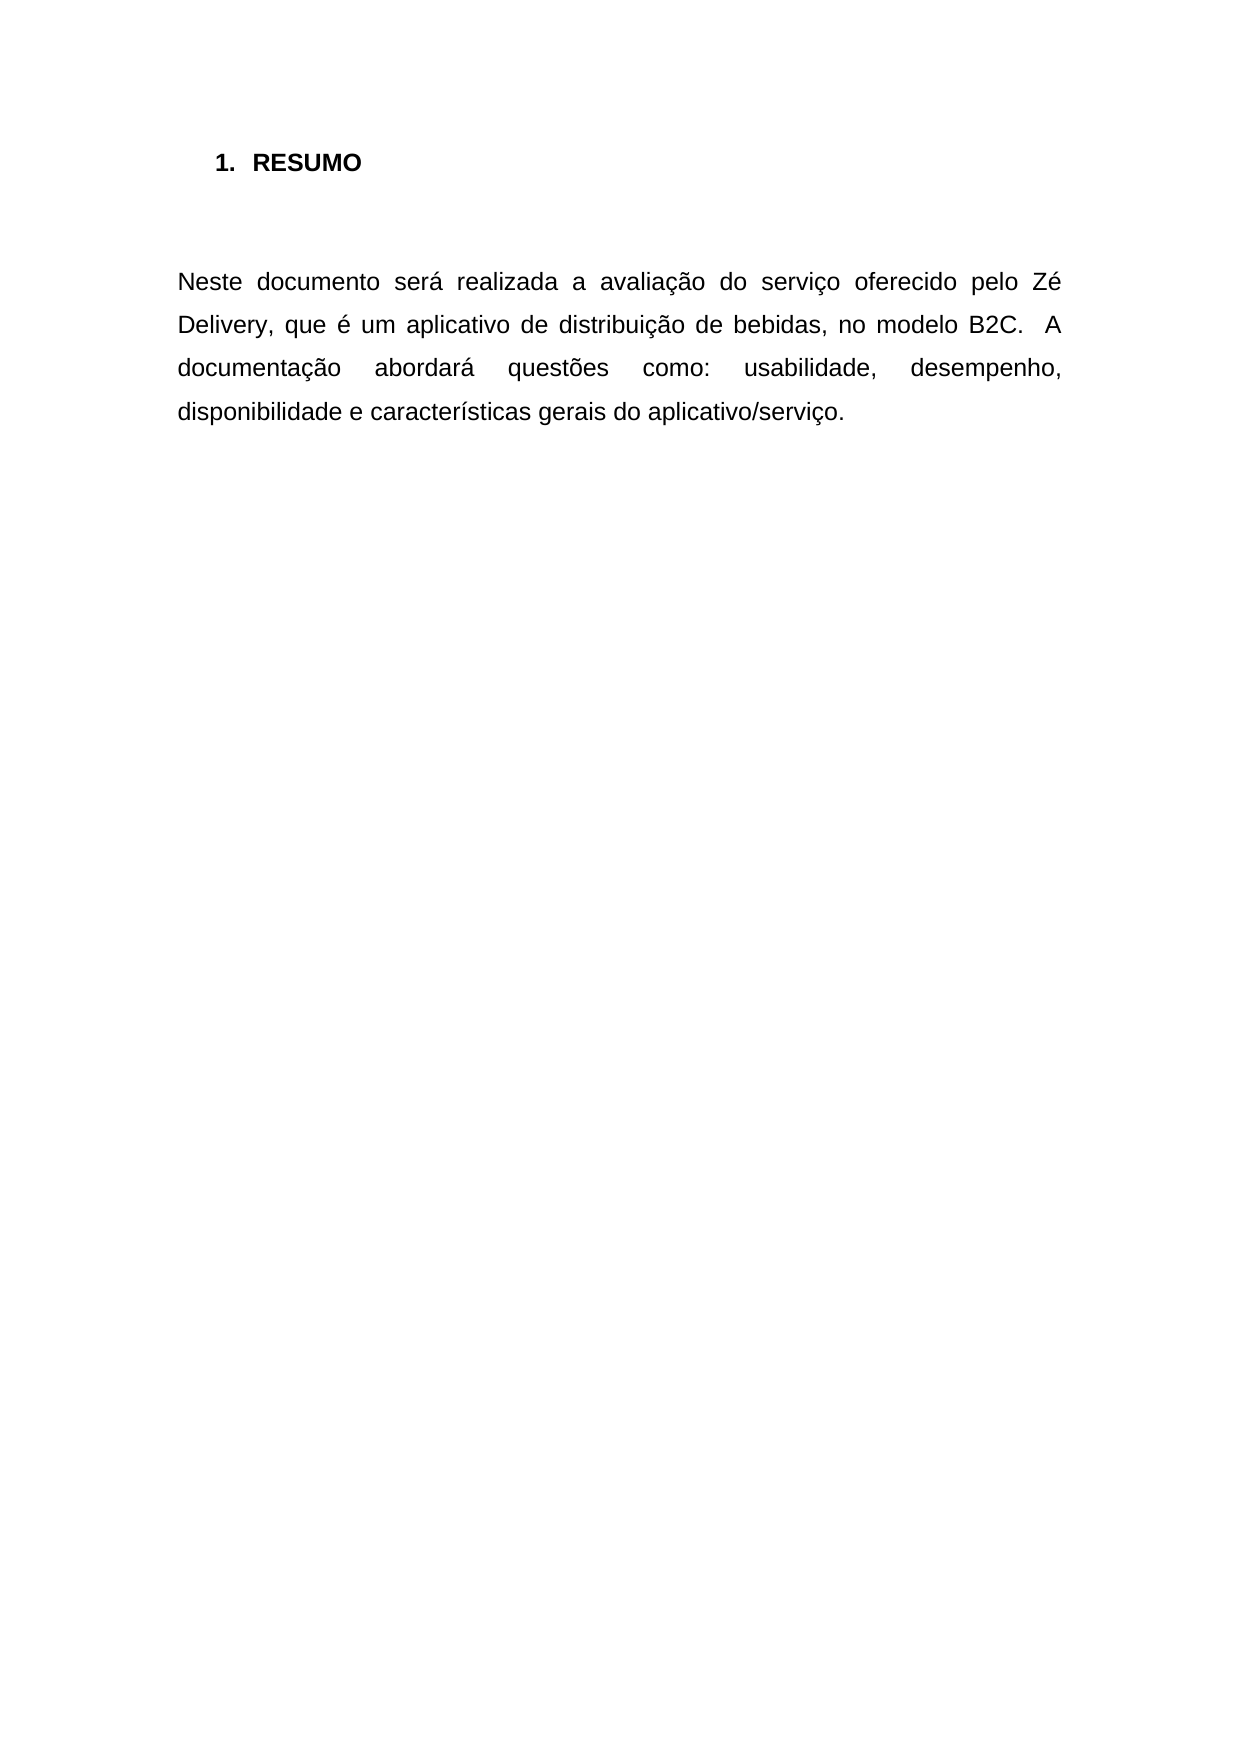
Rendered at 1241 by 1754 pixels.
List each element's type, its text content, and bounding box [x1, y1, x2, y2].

text Neste documento será realizada a avaliação do serviço oferecido pelo Zé Delivery, que é um aplicativo de distribuição de bebidas, no modelo B2C. A documentação abordará questões como: usabilidade, desempenho, disponibilidade e características gerais do aplicativo/serviço. [177, 267, 1063, 425]
subtitle RESUMO [215, 148, 1063, 176]
